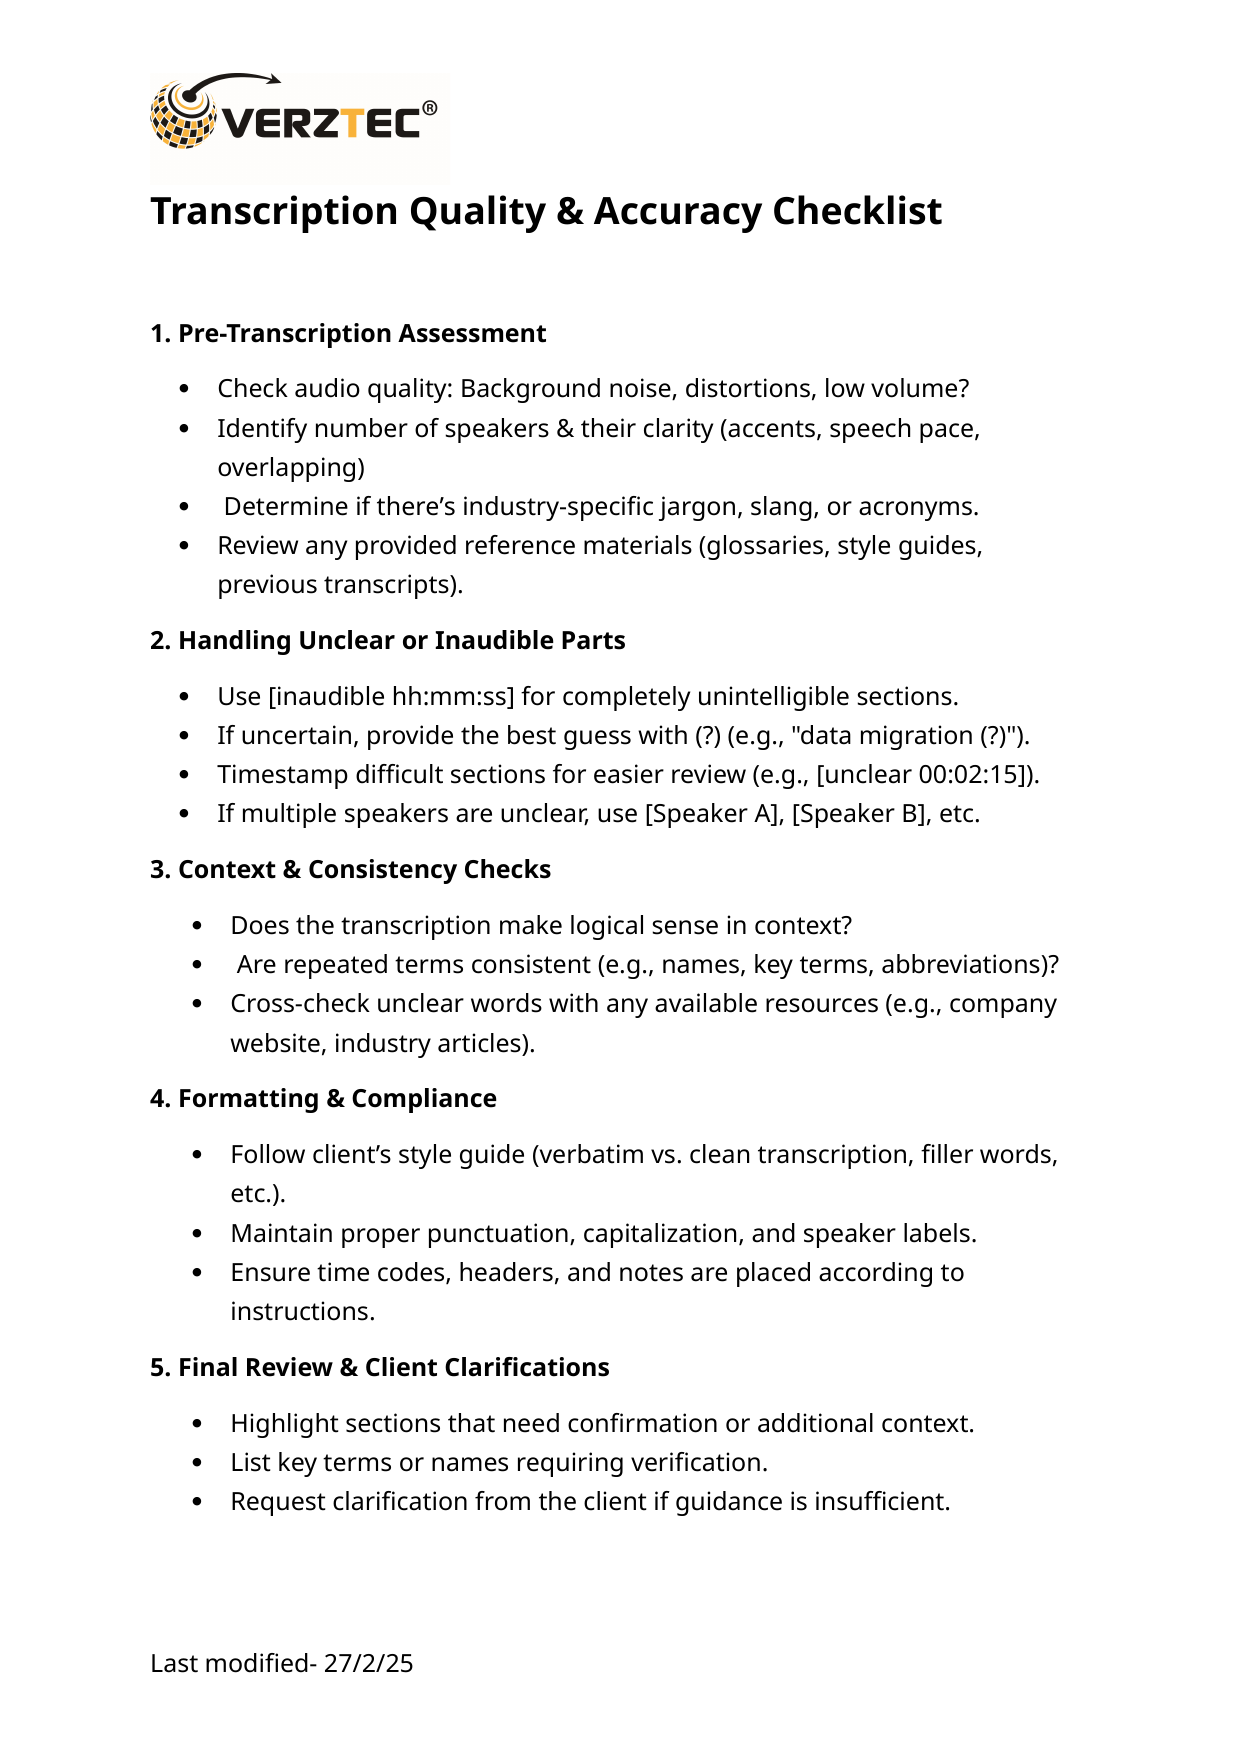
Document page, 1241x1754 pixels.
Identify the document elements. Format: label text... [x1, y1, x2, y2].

list Maintain proper punctuation, capitalization, and speaker labels. [193, 1215, 1090, 1249]
text 3. Context & Consistency Checks [150, 852, 1090, 886]
picture [150, 73, 451, 185]
text 5. Final Review & Client Clarifications [150, 1349, 1090, 1383]
list Highlight sections that need confirmation or additional context. [193, 1405, 1090, 1439]
list Are repeated terms consistent (e.g., names, key terms, abbreviations)? [193, 947, 1090, 981]
text 4. Formatting & Compliance [150, 1081, 1090, 1115]
text 2. Handling Unclear or Inaudible Parts [150, 623, 1090, 657]
list Cross-check unclear words with any available resources (e.g., company website, industry articles). [193, 986, 1090, 1059]
list Identify number of speakers & their clarity (accents, speech pace, overlapping) [179, 410, 1090, 483]
list List key terms or names requiring verification. [193, 1444, 1090, 1478]
list Check audio quality: Background noise, distortions, low volume? [179, 371, 1090, 405]
list Determine if there’s industry-specific jargon, slang, or acronyms. [179, 489, 1090, 523]
list Does the transcription make logical sense in context? [193, 908, 1090, 942]
list Timestamp difficult sections for easier review (e.g., [unclear 00:02:15]). [179, 757, 1090, 791]
text 1. Pre-Transcription Assessment [150, 315, 1090, 349]
list Use [inaudible hh:mm:ss] for completely unintelligible sections. [179, 679, 1090, 713]
list Review any provided reference materials (glossaries, style guides, previous transcripts). [179, 528, 1090, 601]
list Request clarification from the client if guidance is insufficient. [193, 1484, 1090, 1518]
list Follow client’s style guide (verbatim vs. clean transcription, filler words, etc.). [193, 1137, 1090, 1210]
list If uncertain, provide the best guess with (?) (e.g., "data migration (?)"). [179, 718, 1090, 752]
list Ensure time codes, headers, and notes are placed according to instructions. [193, 1254, 1090, 1328]
text Transcription Quality & Accuracy Checklist [150, 184, 1090, 235]
list If multiple speakers are unclear, use [Speaker A], [Speaker B], etc. [179, 796, 1090, 830]
